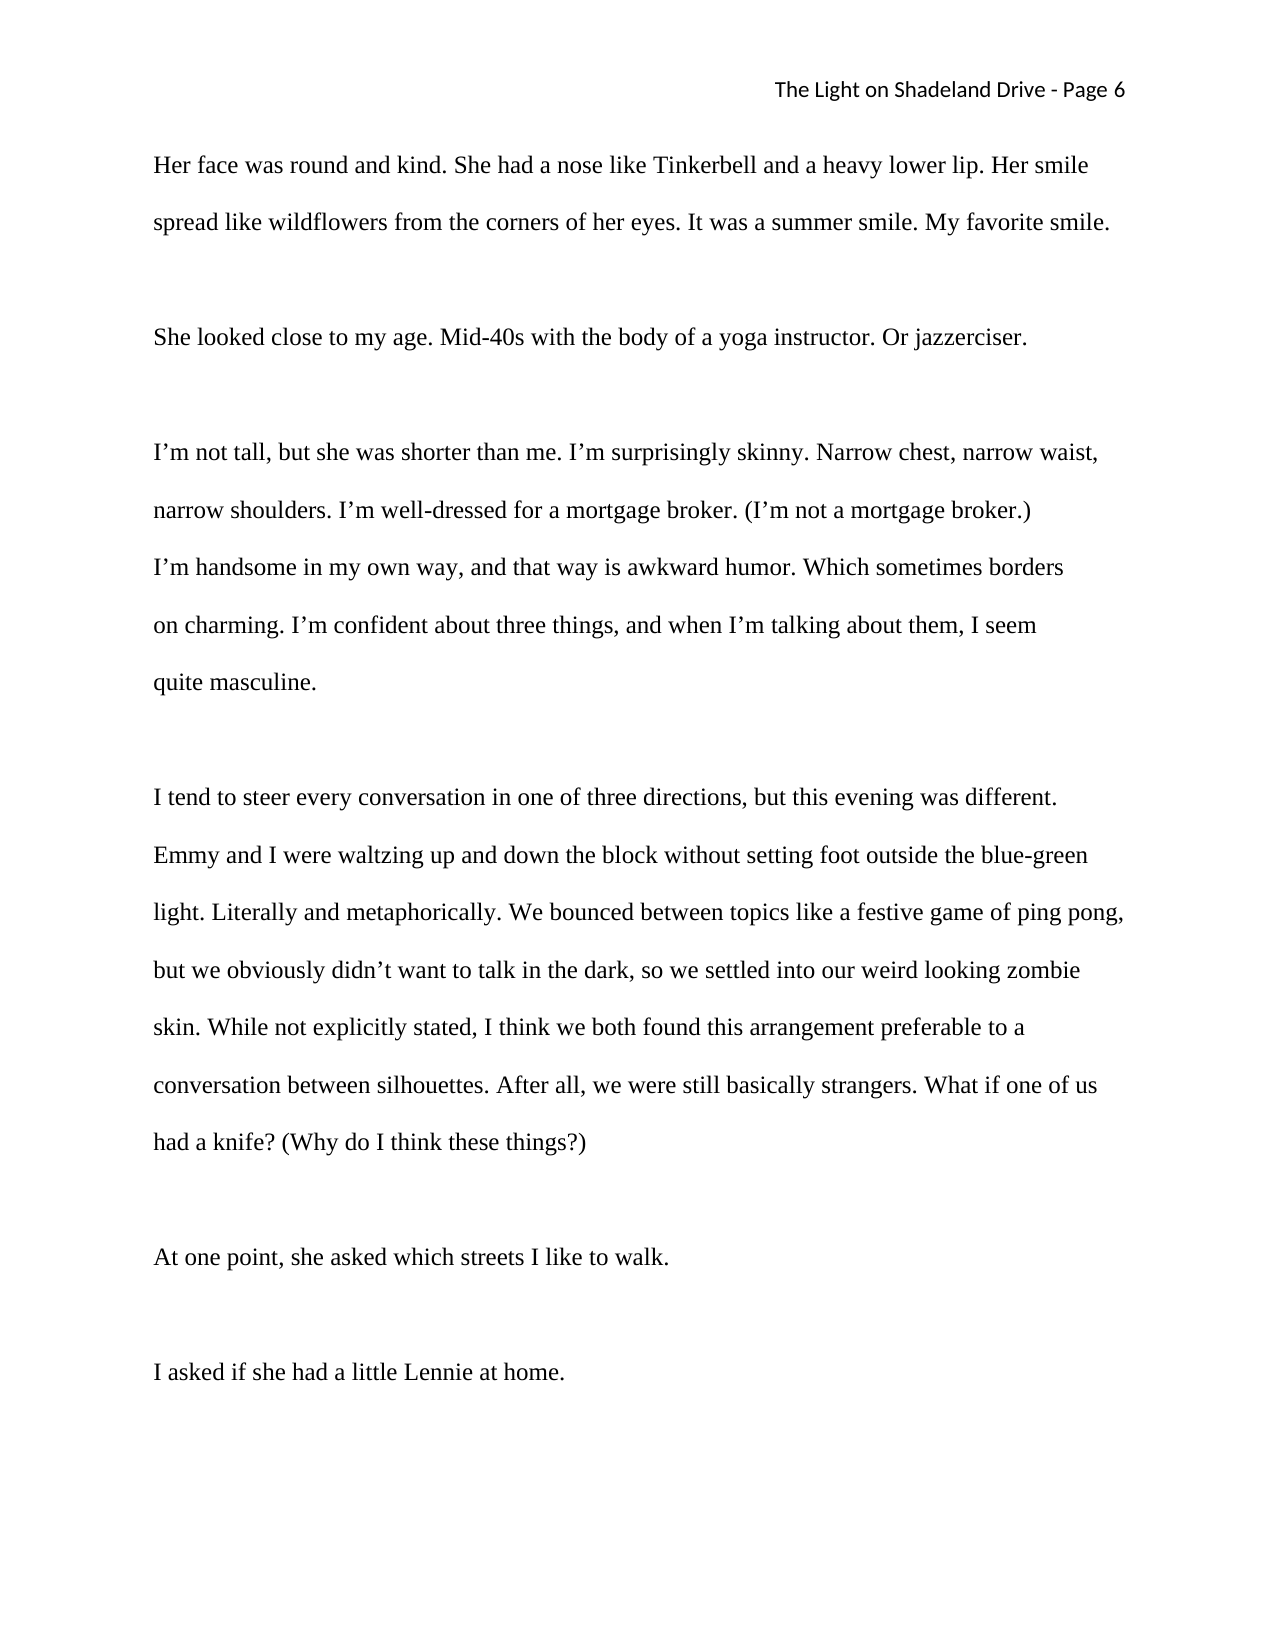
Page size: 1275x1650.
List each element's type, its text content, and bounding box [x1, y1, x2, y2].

text Her face was round and kind. She had a nose like Tinkerbell and a heavy lower lip. Her smile spread like wildflowers from the corners of her eyes. It was a summer smile. My favorite smile. [153, 150, 1125, 236]
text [153, 782, 1125, 1444]
text She looked close to my age. Mid-40s with the body of a yoga instructor. Or jazzerciser. [153, 322, 1125, 351]
text I’m not tall, but she was shorter than me. I’m surprisingly skinny. Narrow chest, narrow waist, narrow shoulders. I’m well-dressed for a mortgage broker. (I’m not a mortgage broker.) I’m handsome in my own way, and that way is awkward humor. Which sometimes borders on charming. I’m confident about three things, and when I’m talking about them, I seem quite masculine. [153, 437, 1125, 696]
